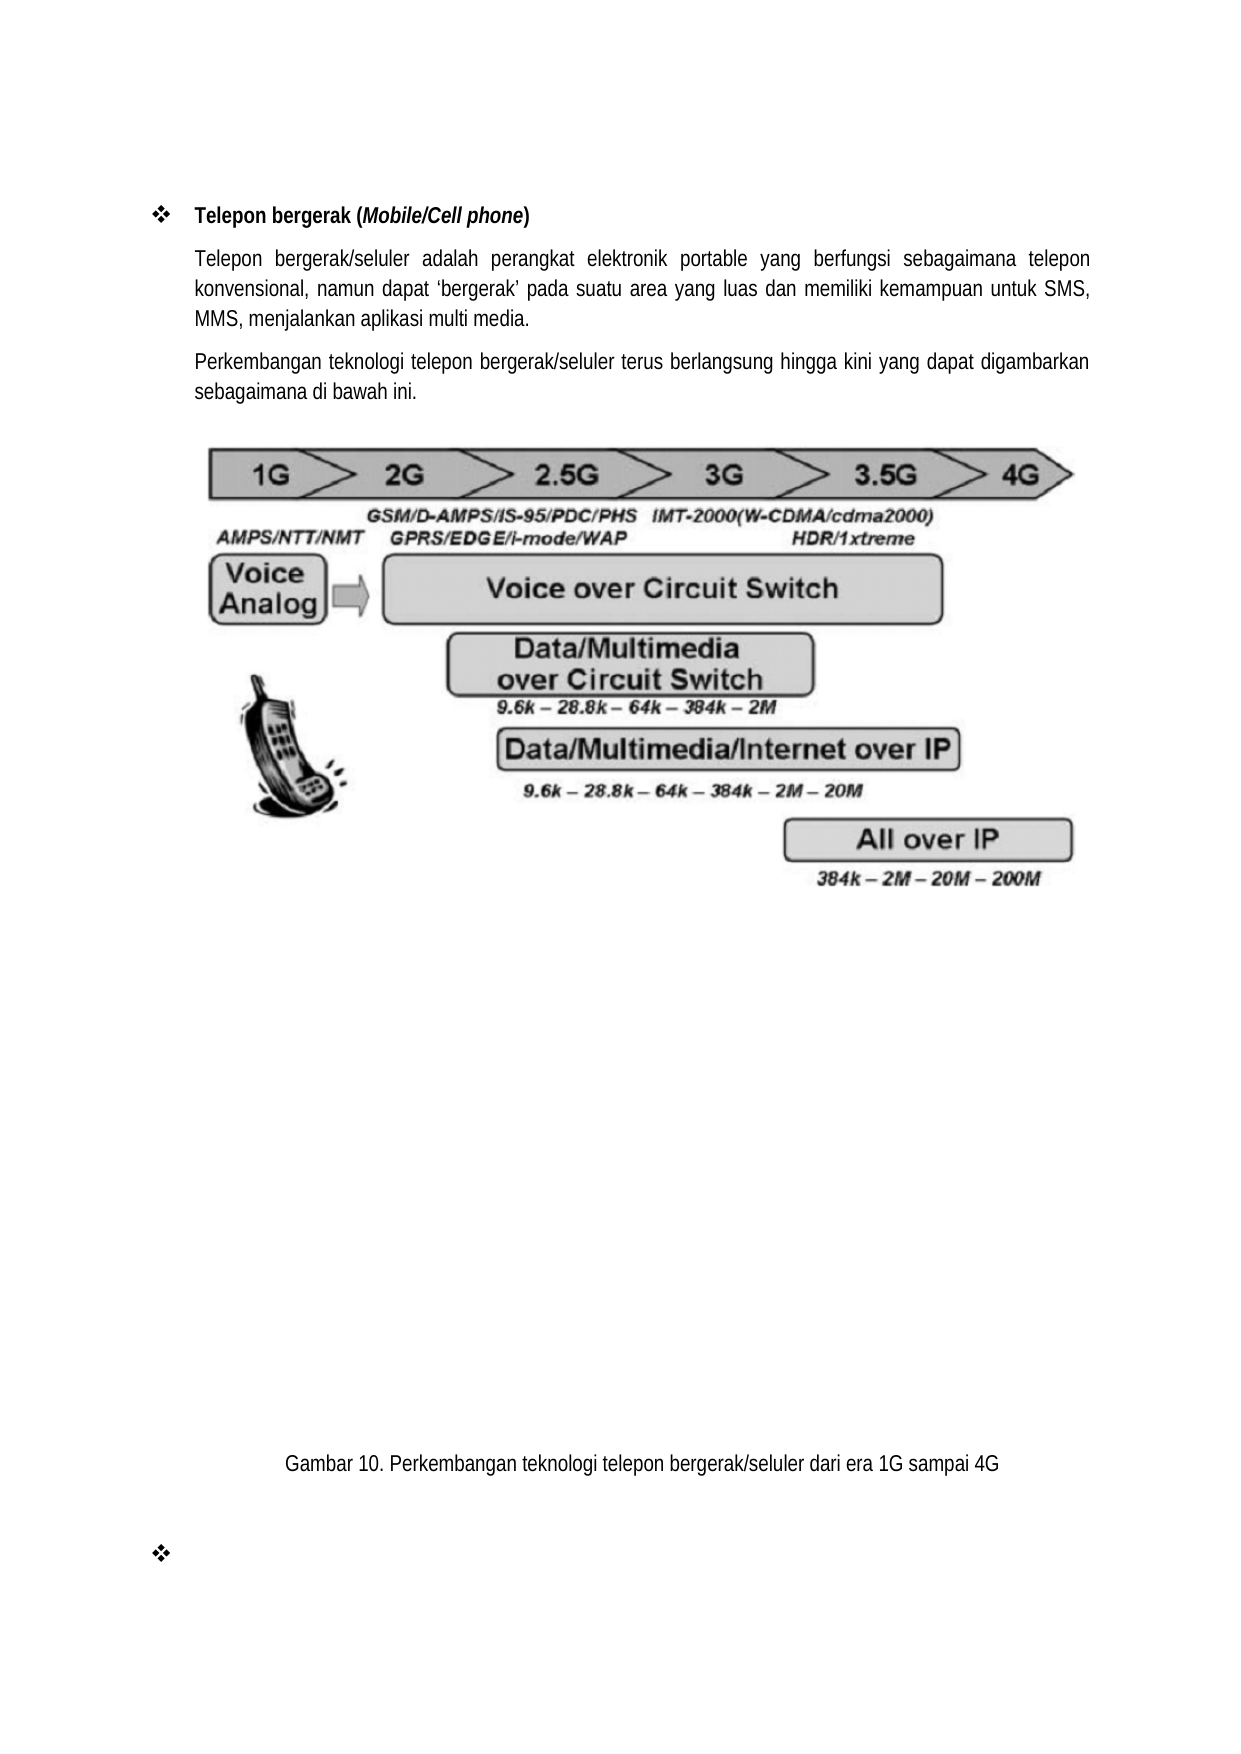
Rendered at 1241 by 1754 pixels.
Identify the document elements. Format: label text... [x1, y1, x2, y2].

list Telepon bergerak/seluler adalah perangkat elektronik portable yang berfungsi sebagaimana telepon konvensional, namun dapat ‘bergerak’ pada suatu area yang luas dan memiliki kemampuan untuk SMS, MMS, menjalankan aplikasi multi media. [194, 245, 1090, 332]
list Telepon bergerak (Mobile/Cell phone) [150, 202, 1090, 228]
list Perkembangan teknologi telepon bergerak/seluler terus berlangsung hingga kini yang dapat digambarkan sebagaimana di bawah ini. [194, 348, 1090, 405]
list Gambar 10. Perkembangan teknologi telepon bergerak/seluler dari era 1G sampai 4G [194, 1450, 1090, 1476]
picture [193, 422, 1094, 897]
